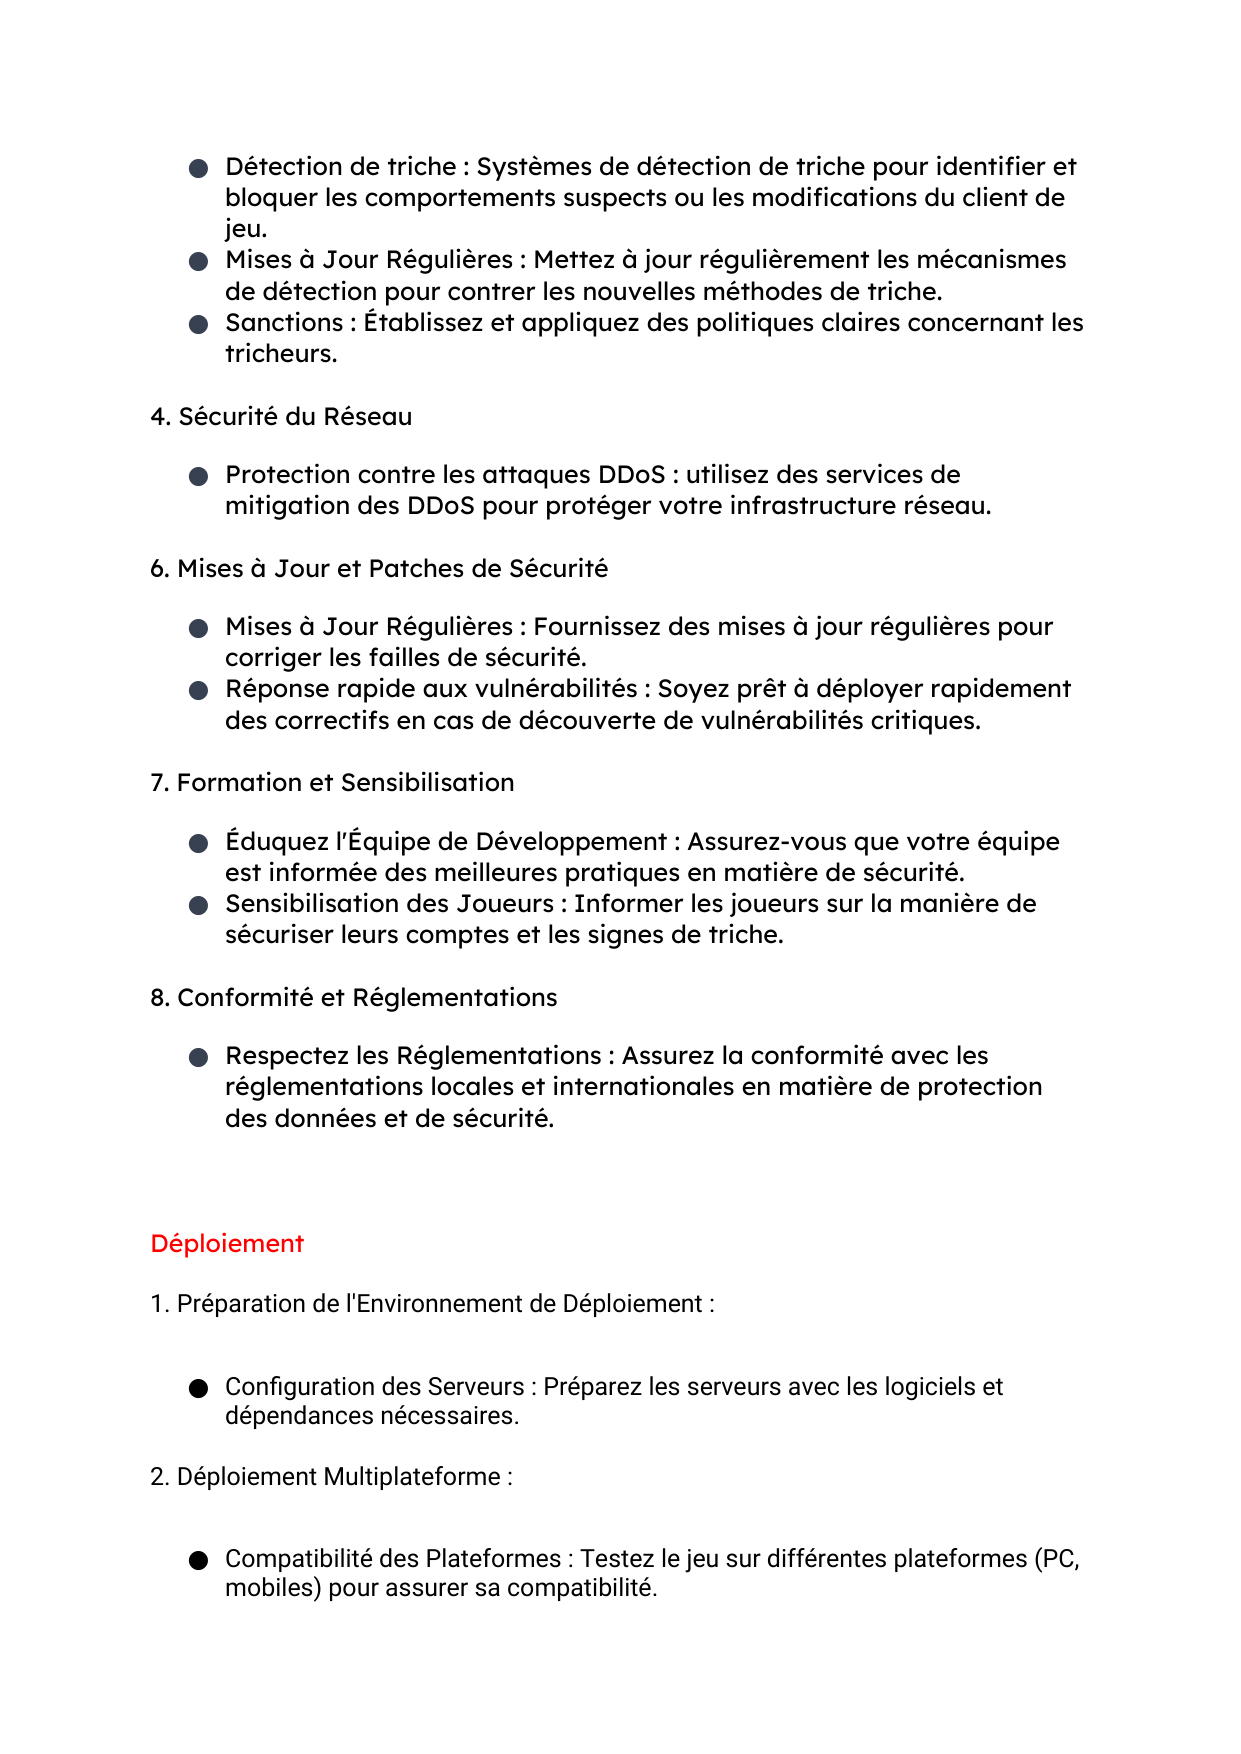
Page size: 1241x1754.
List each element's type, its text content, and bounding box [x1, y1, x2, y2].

text 1. Préparation de l'Environnement de Déploiement : [150, 1289, 1090, 1319]
list Sanctions : Établissez et appliquez des politiques claires concernant les tricheurs. [187, 306, 1090, 369]
subtitle 6. Mises à Jour et Patches de Sécurité [150, 552, 1090, 583]
list Mises à Jour Régulières : Fournissez des mises à jour régulières pour corriger les failles de sécurité. [187, 610, 1090, 673]
list Mises à Jour Régulières : Mettez à jour régulièrement les mécanismes de détection pour contrer les nouvelles méthodes de triche. [187, 244, 1090, 306]
list Compatibilité des Plateformes : Testez le jeu sur différentes plateformes (PC, mobiles) pour assurer sa compatibilité. [187, 1544, 1090, 1603]
list Réponse rapide aux vulnérabilités : Soyez prêt à déployer rapidement des correctifs en cas de découverte de vulnérabilités critiques. [187, 673, 1090, 735]
list Respectez les Réglementations : Assurez la conformité avec les réglementations locales et internationales en matière de protection des données et de sécurité. [187, 1039, 1090, 1133]
list Détection de triche : Systèmes de détection de triche pour identifier et bloquer les comportements suspects ou les modifications du client de jeu. [187, 150, 1090, 244]
subtitle 4. Sécurité du Réseau [150, 400, 1090, 431]
list Sensibilisation des Joueurs : Informer les joueurs sur la manière de sécuriser leurs comptes et les signes de triche. [187, 887, 1090, 950]
text 2. Déploiement Multiplateforme : [150, 1462, 1090, 1491]
list Configuration des Serveurs : Préparez les serveurs avec les logiciels et dépendances nécessaires. [187, 1372, 1090, 1431]
text Déploiement [150, 1227, 1090, 1258]
list Protection contre les attaques DDoS : utilisez des services de mitigation des DDoS pour protéger votre infrastructure réseau. [187, 458, 1090, 521]
subtitle 8. Conformité et Réglementations [150, 981, 1090, 1012]
subtitle 7. Formation et Sensibilisation [150, 767, 1090, 798]
list Éduquez l'Équipe de Développement : Assurez-vous que votre équipe est informée des meilleures pratiques en matière de sécurité. [187, 825, 1090, 887]
